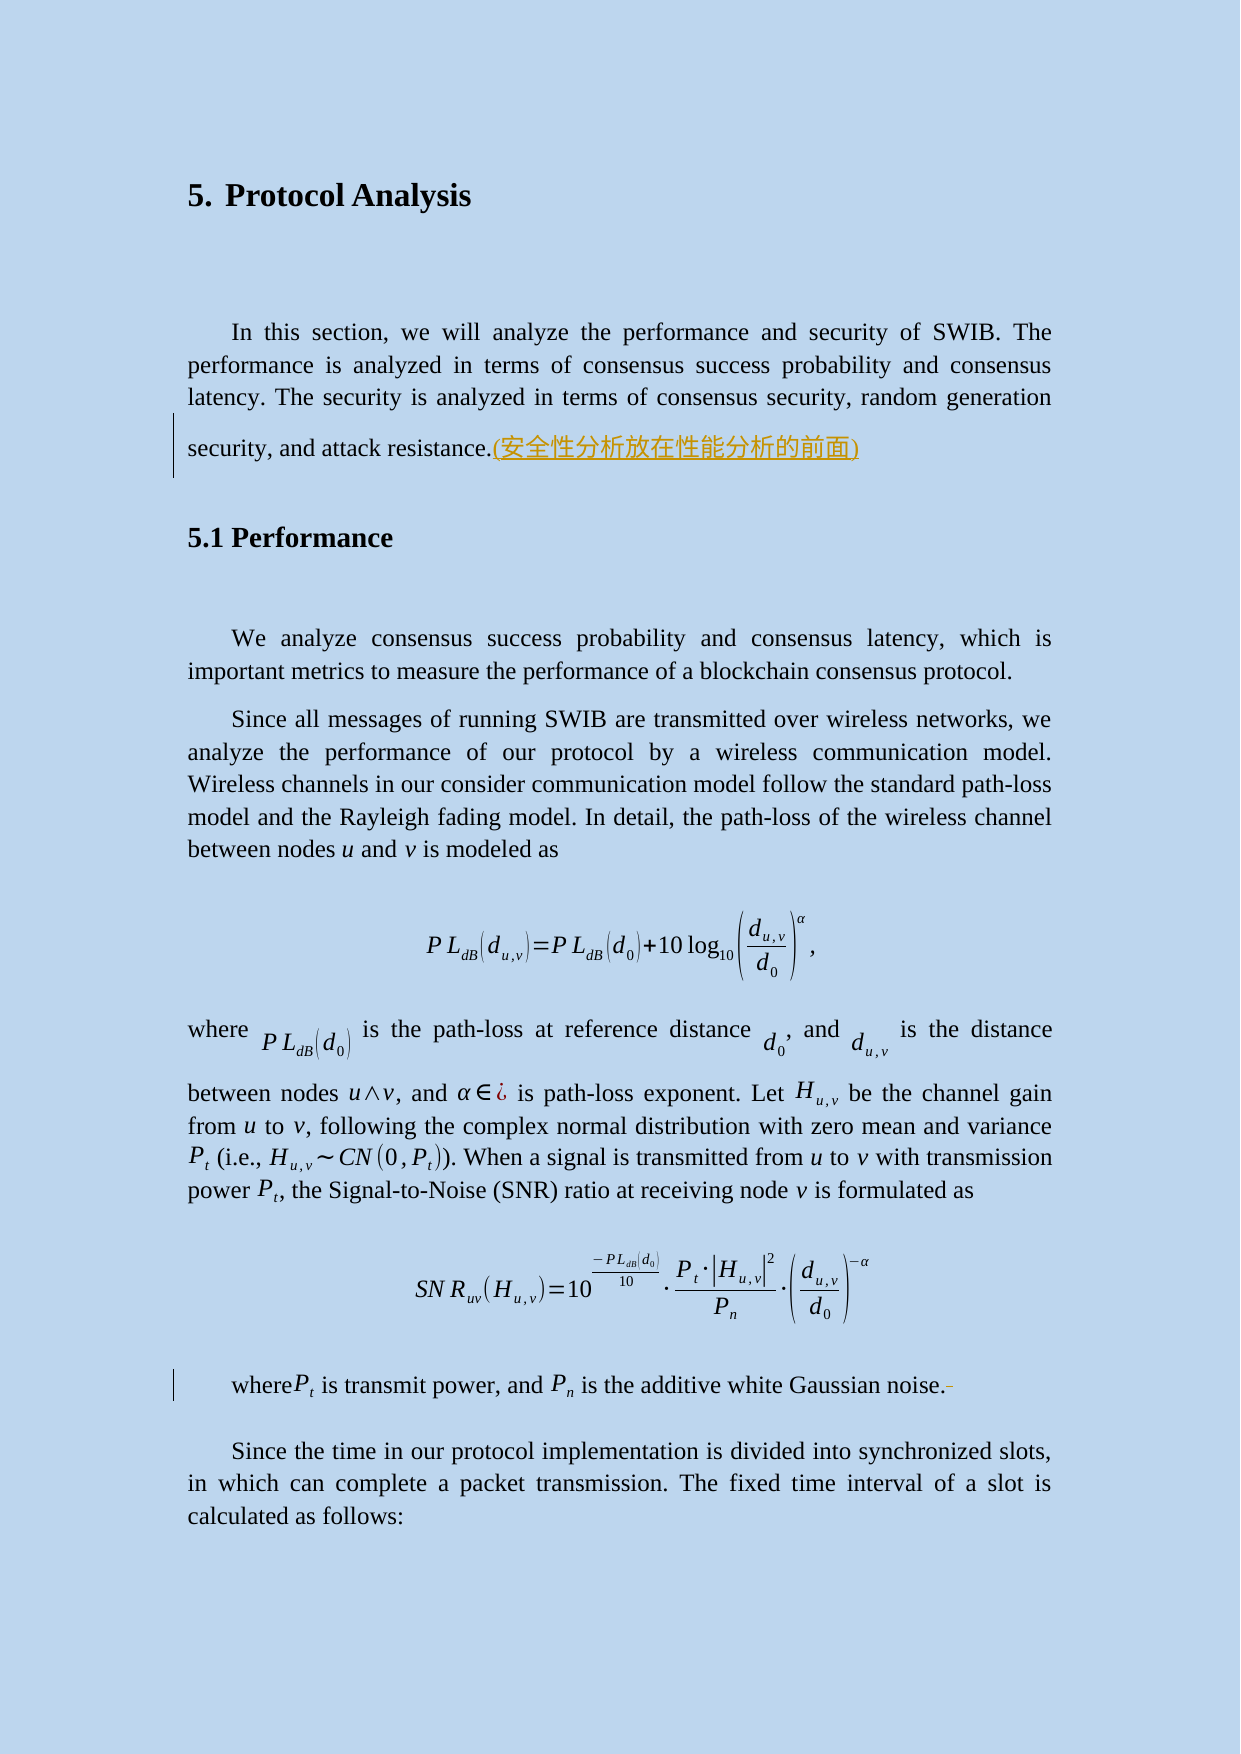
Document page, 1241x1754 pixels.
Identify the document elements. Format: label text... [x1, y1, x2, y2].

subtitle Protocol Analysis [187, 162, 1053, 227]
text Since all messages of running SWIB are transmitted over wireless networks, we analyze the performance of our protocol by a wireless communication model. Wireless channels in our consider communication model follow the standard path-loss model and the Rayleigh fading model. In detail, the path-loss of the wireless channel between nodes and is modeled as [187, 703, 1053, 865]
text In this section, we will analyze the performance and security of SWIB. The performance is analyzed in terms of consensus success probability and consensus latency. The security is analyzed in terms of consensus security, random generation security, and attack resistance. [187, 315, 1053, 478]
text Since the time in our protocol implementation is divided into synchronized slots, in which can complete a packet transmission. The fixed time interval of a slot is calculated as follows: [187, 1434, 1053, 1531]
text where is transmit power, and is the additive white Gaussian noise. [187, 1369, 1053, 1401]
text where is the path-loss at reference distance , and is the distance between nodes , and is path-loss exponent. Let be the channel gain from to , following the complex normal distribution with zero mean and variance (i.e., ). When a signal is transmitted from to with transmission power , the Signal-to-Noise (SNR) ratio at receiving node is formulated as [187, 1011, 1053, 1206]
text We analyze consensus success probability and consensus latency, which is important metrics to measure the performance of a blockchain consensus protocol. [187, 621, 1053, 686]
subtitle 5.1 Performance [187, 505, 1053, 570]
